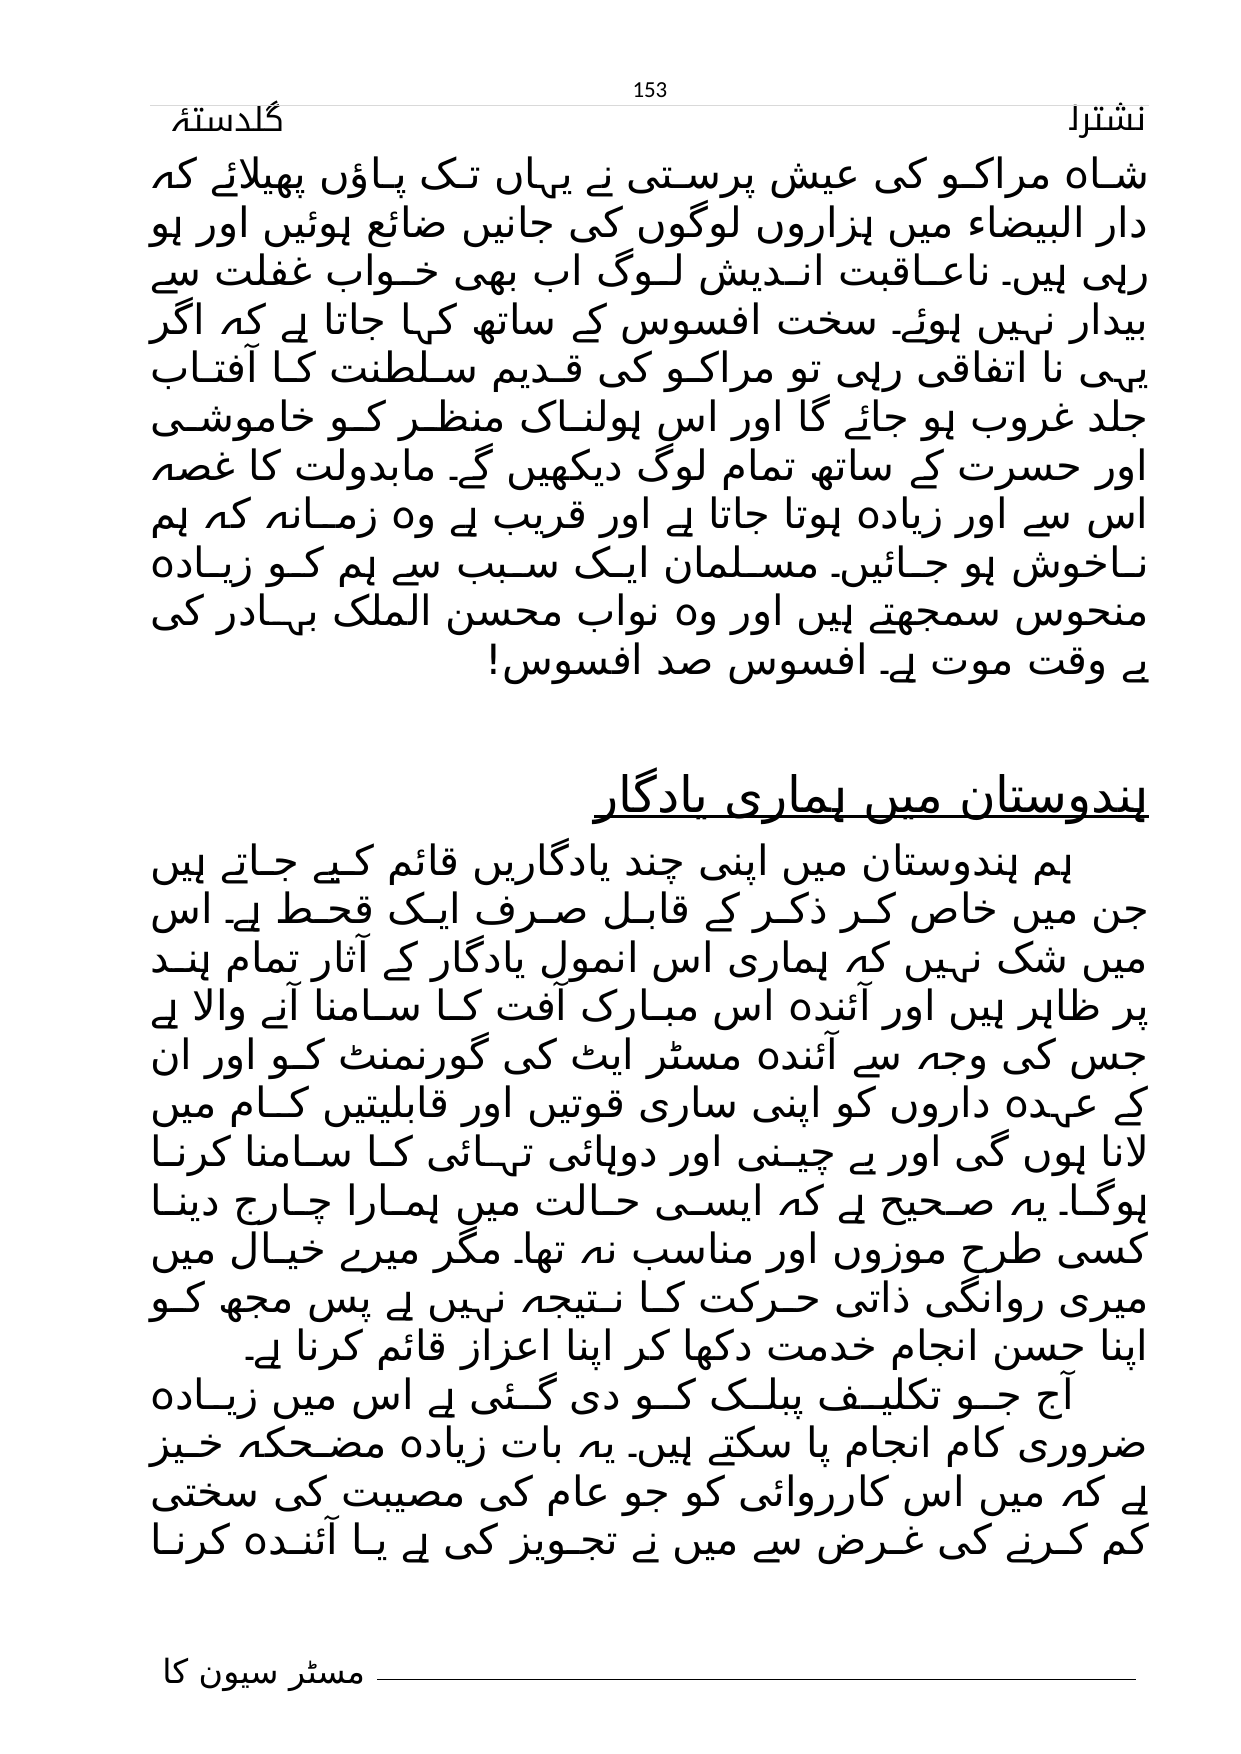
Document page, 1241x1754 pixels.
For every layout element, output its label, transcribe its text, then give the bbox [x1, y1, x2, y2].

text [150, 150, 1149, 684]
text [150, 1370, 1149, 1564]
subtitle ہندوستان میں ہماری یادگار [150, 766, 1149, 824]
text ہم ہندوستان میں اپنی چند یادگاریں قائم کیے جاتے ہیں جن میں خاص کر ذکر کے قابل صرف ایک قحط ہے۔ اس میں شک نہیں کہ ہماری اس انمول یادگار کے آثار تمام ہند پر ظاہر ہیں اور آئندہ اس مبارک آفت کا سامنا آنے والا ہے جس کی وجہ سے آئندہ مسٹر ایٹ کی گورنمنٹ کو اور ان کے عہدہ داروں کو اپنی ساری قوتیں اور قابلیتیں کام میں لانا ہوں گی اور بے چینی اور دوہائی تہائی کا سامنا کرنا ہوگا۔ یہ صحیح ہے کہ ایسی حالت میں ہمارا چارج دینا کسی طرح موزوں اور مناسب نہ تھا۔ مگر میرے خیال میں میری روانگی ذاتی حرکت کا نتیجہ نہیں ہے پس مجھ کو اپنا حسن انجام خدمت دکھا کر اپنا اعزاز قائم کرنا ہے۔ [150, 836, 1149, 1370]
